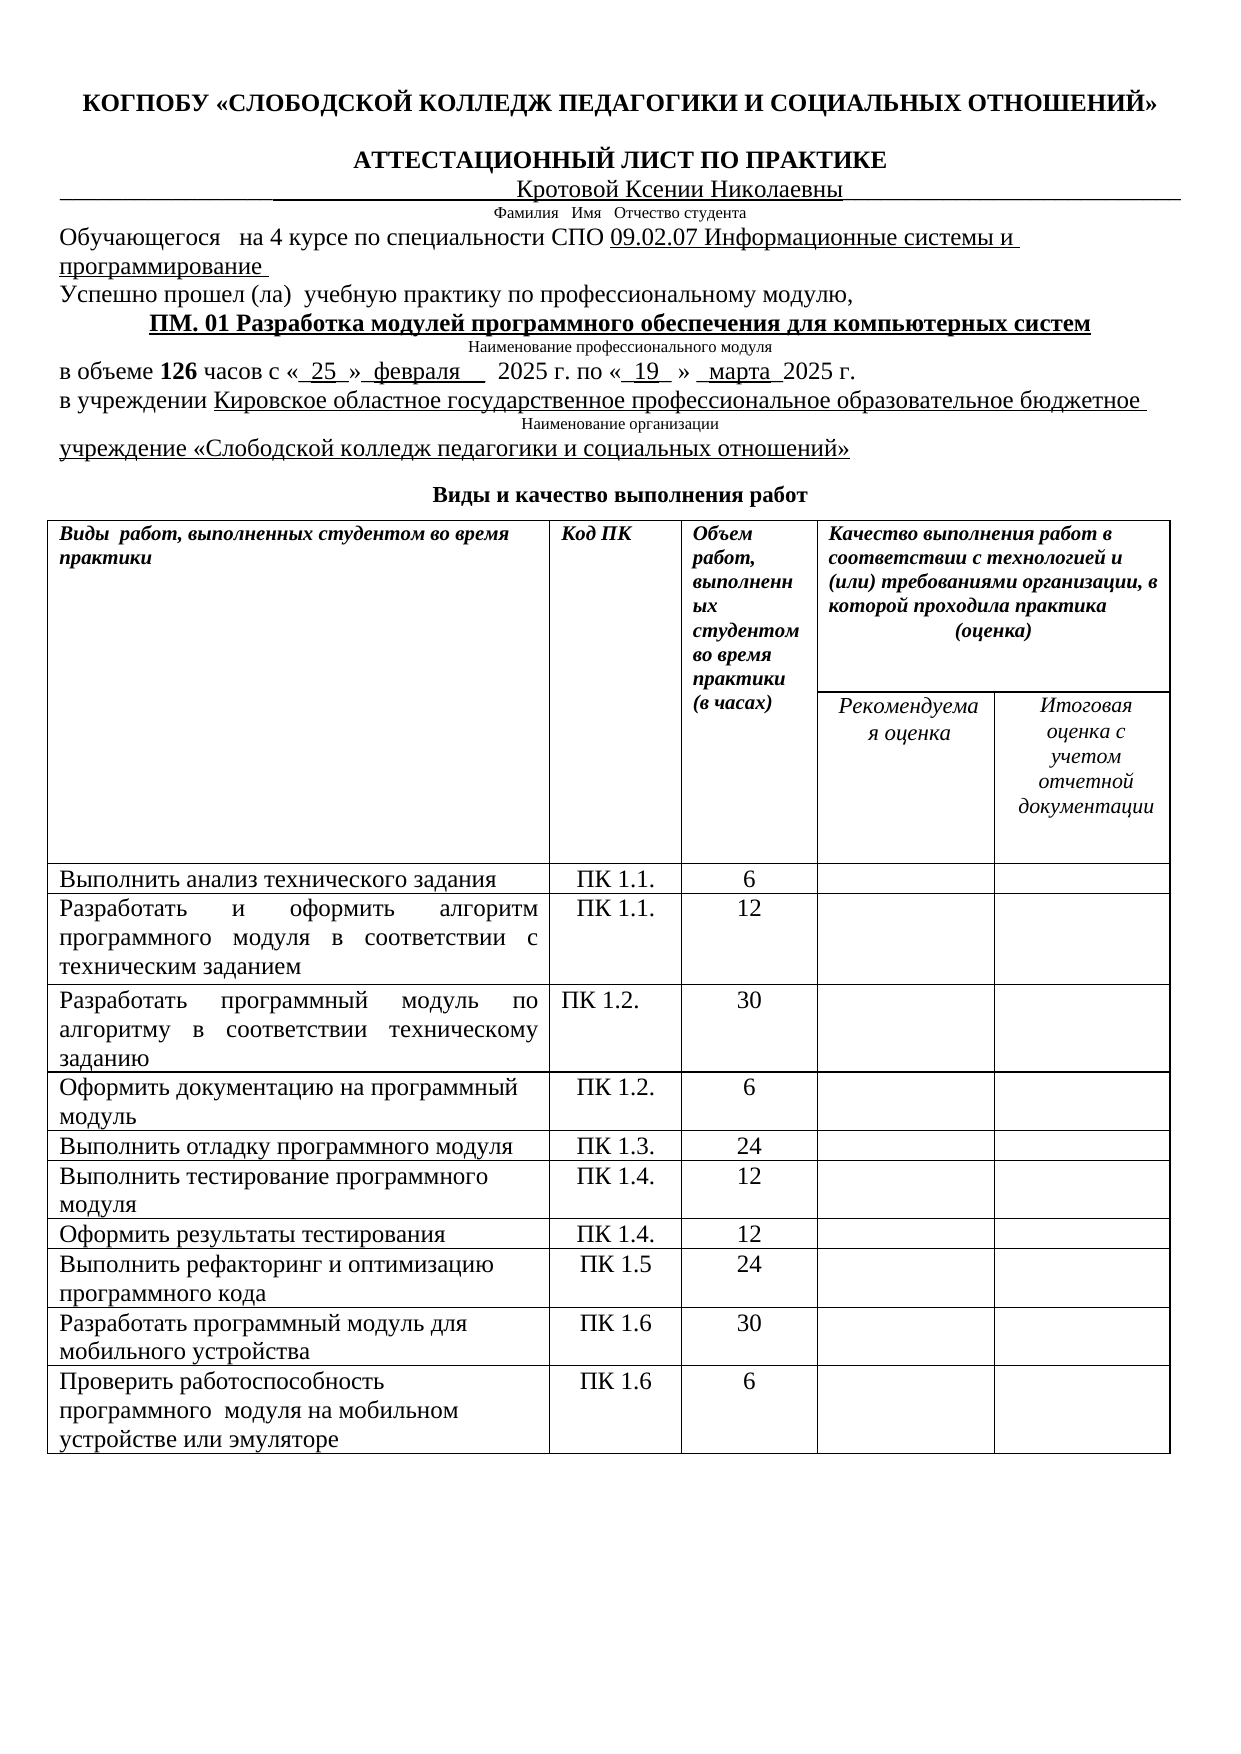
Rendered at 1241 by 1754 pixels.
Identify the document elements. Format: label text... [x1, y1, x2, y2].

text учреждение «Слободской колледж педагогики и социальных отношений» [59, 433, 1181, 462]
table_cell Оформить документацию на программный модуль [48, 1073, 549, 1130]
table_cell [995, 864, 1169, 892]
text Наименование профессионального модуля [59, 337, 1181, 356]
text Успешно прошел (ла) учебную практику по профессиональному модулю, [59, 279, 1181, 308]
table_cell [818, 1161, 994, 1218]
table_cell [818, 1249, 994, 1307]
text Фамилия Имя Отчество студента [59, 203, 1181, 222]
table_cell [995, 1249, 1169, 1307]
table_cell [995, 1073, 1169, 1130]
table_cell [995, 985, 1169, 1071]
table_cell Разработать и оформить алгоритм программного модуля в соответствии с техническим заданием [48, 894, 549, 984]
text в объеме 126 часов с «_25_»_февраля__ 2025 г. по «_19_ » _марта_2025 г. [59, 356, 1181, 385]
table_cell 6 [682, 1366, 817, 1452]
table_cell Итоговая оценка с учетом отчетной документации [995, 693, 1169, 863]
table_cell 12 [682, 894, 817, 984]
table_cell 30 [682, 1308, 817, 1365]
text Обучающегося на 4 курсе по специальности СПО 09.02.07 Информационные системы и программирование [59, 222, 1181, 279]
text в учреждении Кировское областное государственное профессиональное образовательное бюджетное [59, 385, 1181, 414]
table_cell [818, 864, 994, 892]
text _________________ Кротовой Ксении Николаевны___________________________ [59, 174, 1181, 203]
table_cell [818, 1073, 994, 1130]
table_cell Рекомендуемая оценка [818, 693, 994, 863]
table_cell 6 [682, 1073, 817, 1130]
table_cell ПК 1.1. [550, 894, 681, 984]
table_cell [818, 985, 994, 1071]
table_header Качество выполнения работ в соответствии с технологией и (или) требованиями организации, в которой проходила практика (оценка) [818, 521, 1169, 691]
table_cell 24 [682, 1131, 817, 1160]
table_cell ПК 1.2. [550, 1073, 681, 1130]
table_cell Разработать программный модуль для мобильного устройства [48, 1308, 549, 1365]
table_cell 6 [682, 864, 817, 892]
table_cell [818, 1308, 994, 1365]
table_cell Выполнить отладку программного модуля [48, 1131, 549, 1160]
table_cell [818, 1366, 994, 1452]
table_cell [818, 1219, 994, 1248]
table_cell ПК 1.3. [550, 1131, 681, 1160]
table_cell [995, 1161, 1169, 1218]
text ПМ. 01 Разработка модулей программного обеспечения для компьютерных систем [59, 308, 1181, 337]
table_cell ПК 1.1. [550, 864, 681, 892]
table_cell ПК 1.5 [550, 1249, 681, 1307]
table_cell ПК 1.4. [550, 1161, 681, 1218]
table_header Код ПК [550, 521, 681, 863]
table_cell 24 [682, 1249, 817, 1307]
text КОГПОБУ «СЛОБОДСКОЙ КОЛЛЕДЖ ПЕДАГОГИКИ И СОЦИАЛЬНЫХ ОТНОШЕНИЙ» [59, 88, 1181, 117]
table_cell Выполнить рефакторинг и оптимизацию программного кода [48, 1249, 549, 1307]
table_cell ПК 1.4. [550, 1219, 681, 1248]
text АТТЕСТАЦИОННЫЙ ЛИСТ ПО ПРАКТИКЕ [59, 145, 1181, 174]
table_cell Проверить работоспособность программного модуля на мобильном устройстве или эмуляторе [48, 1366, 549, 1452]
table_header Объем работ, выполненных студентом во время практики (в часах) [682, 521, 817, 863]
text Виды и качество выполнения работ [59, 481, 1181, 507]
table_cell ПК 1.6 [550, 1308, 681, 1365]
table_cell [995, 1366, 1169, 1452]
table_cell Выполнить тестирование программного модуля [48, 1161, 549, 1218]
table_cell Выполнить анализ технического задания [48, 864, 549, 892]
table_cell 12 [682, 1161, 817, 1218]
table_cell [995, 1131, 1169, 1160]
table_cell [995, 894, 1169, 984]
table_cell [818, 1131, 994, 1160]
table_cell Разработать программный модуль по алгоритму в соответствии техническому заданию [48, 985, 549, 1071]
table_cell 12 [682, 1219, 817, 1248]
table_cell ПК 1.6 [550, 1366, 681, 1452]
table_header Виды работ, выполненных студентом во время практики [48, 521, 549, 863]
table_cell 30 [682, 985, 817, 1071]
table_cell [995, 1219, 1169, 1248]
table_cell [995, 1308, 1169, 1365]
table_cell ПК 1.2. [550, 985, 681, 1071]
table_cell [818, 894, 994, 984]
table_cell Оформить результаты тестирования [48, 1219, 549, 1248]
text Наименование организации [59, 414, 1181, 433]
